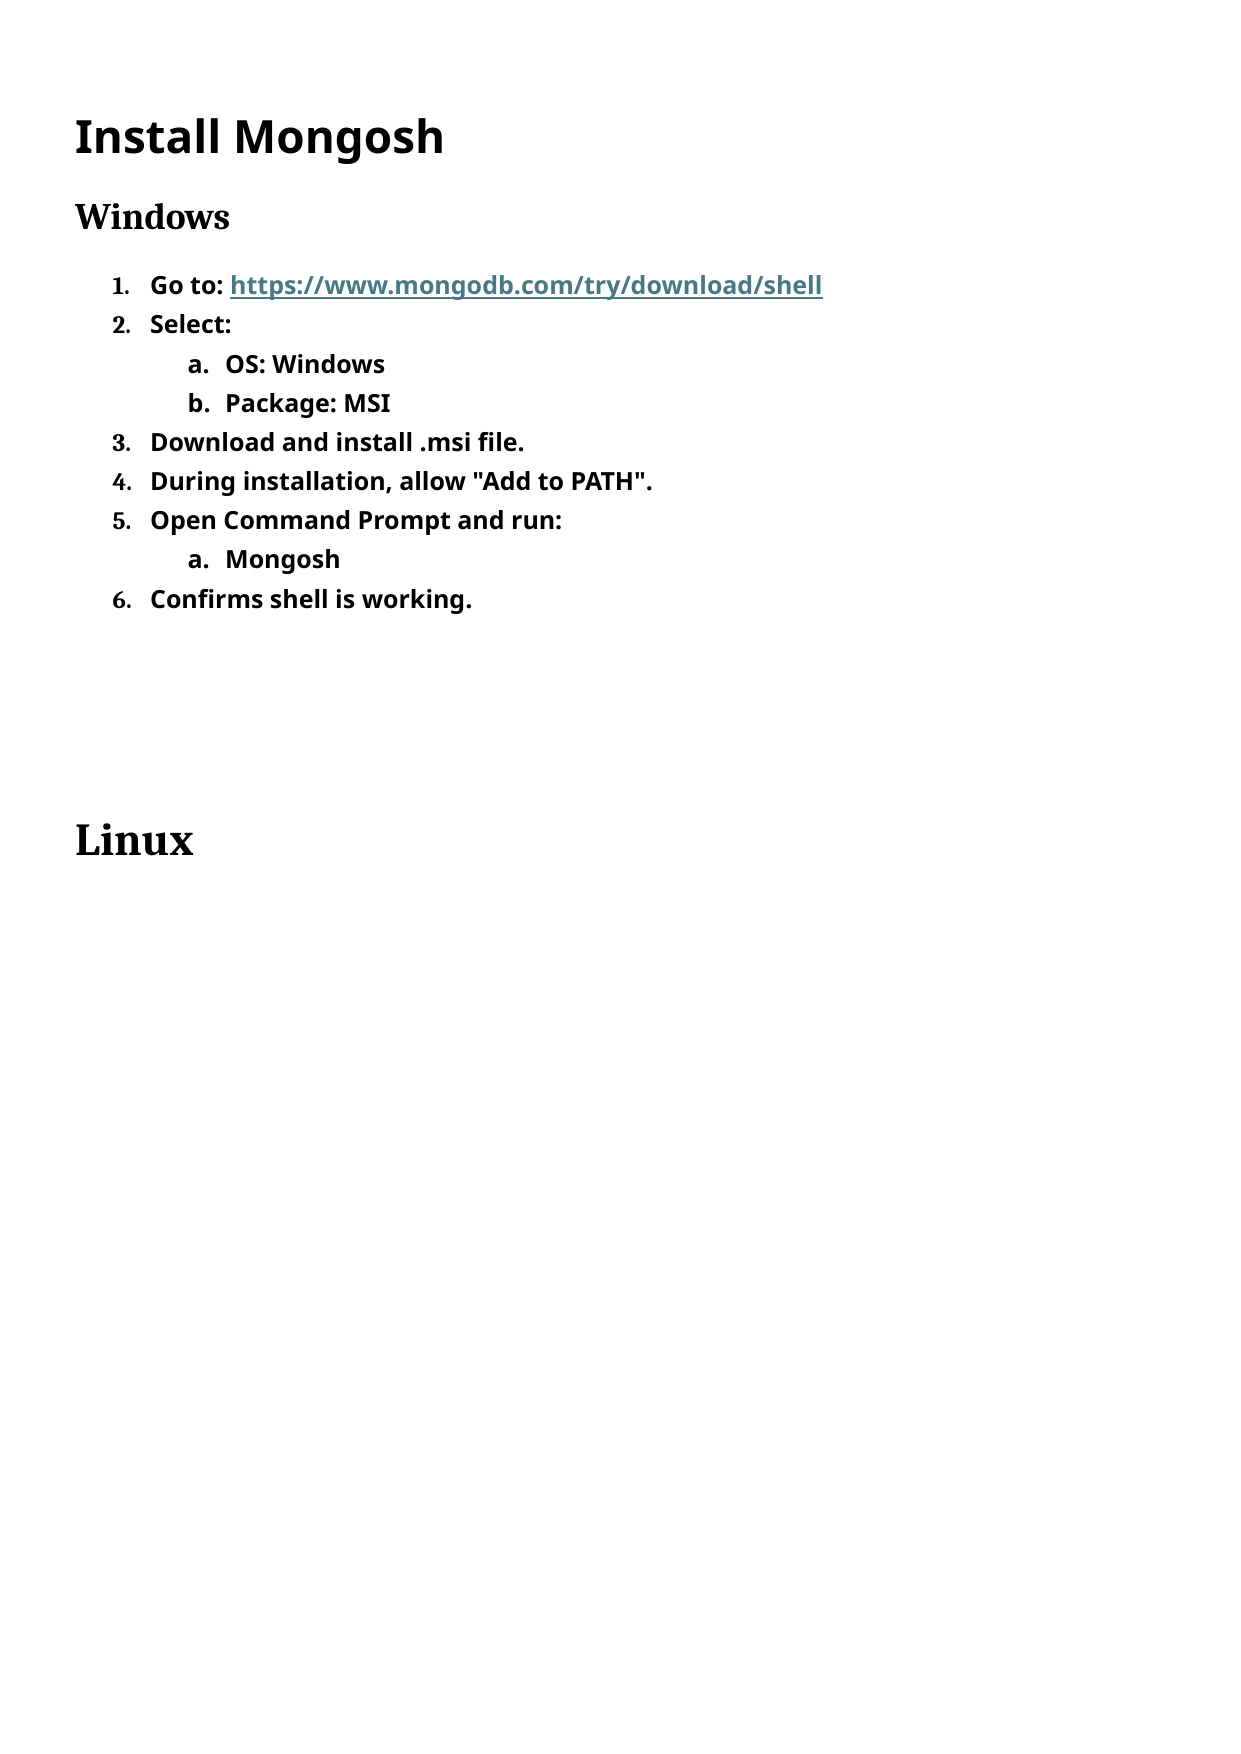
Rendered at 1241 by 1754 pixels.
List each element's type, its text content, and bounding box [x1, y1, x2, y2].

text Linux [75, 814, 1165, 867]
list During installation, allow "Add to PATH". [112, 464, 1165, 498]
list Mongosh [187, 542, 1165, 576]
list Go to: https://www.mongodb.com/try/download/shell [112, 268, 1165, 302]
list Open Command Prompt and run: [112, 503, 1165, 537]
list Download and install .msi file. [112, 425, 1165, 459]
list Select: [112, 307, 1165, 341]
list Confirms shell is working. [112, 581, 1165, 615]
text Windows [75, 196, 1165, 239]
list Package: MSI [187, 386, 1165, 419]
list OS: Windows [187, 346, 1165, 380]
text Install Mongosh [75, 104, 1165, 167]
